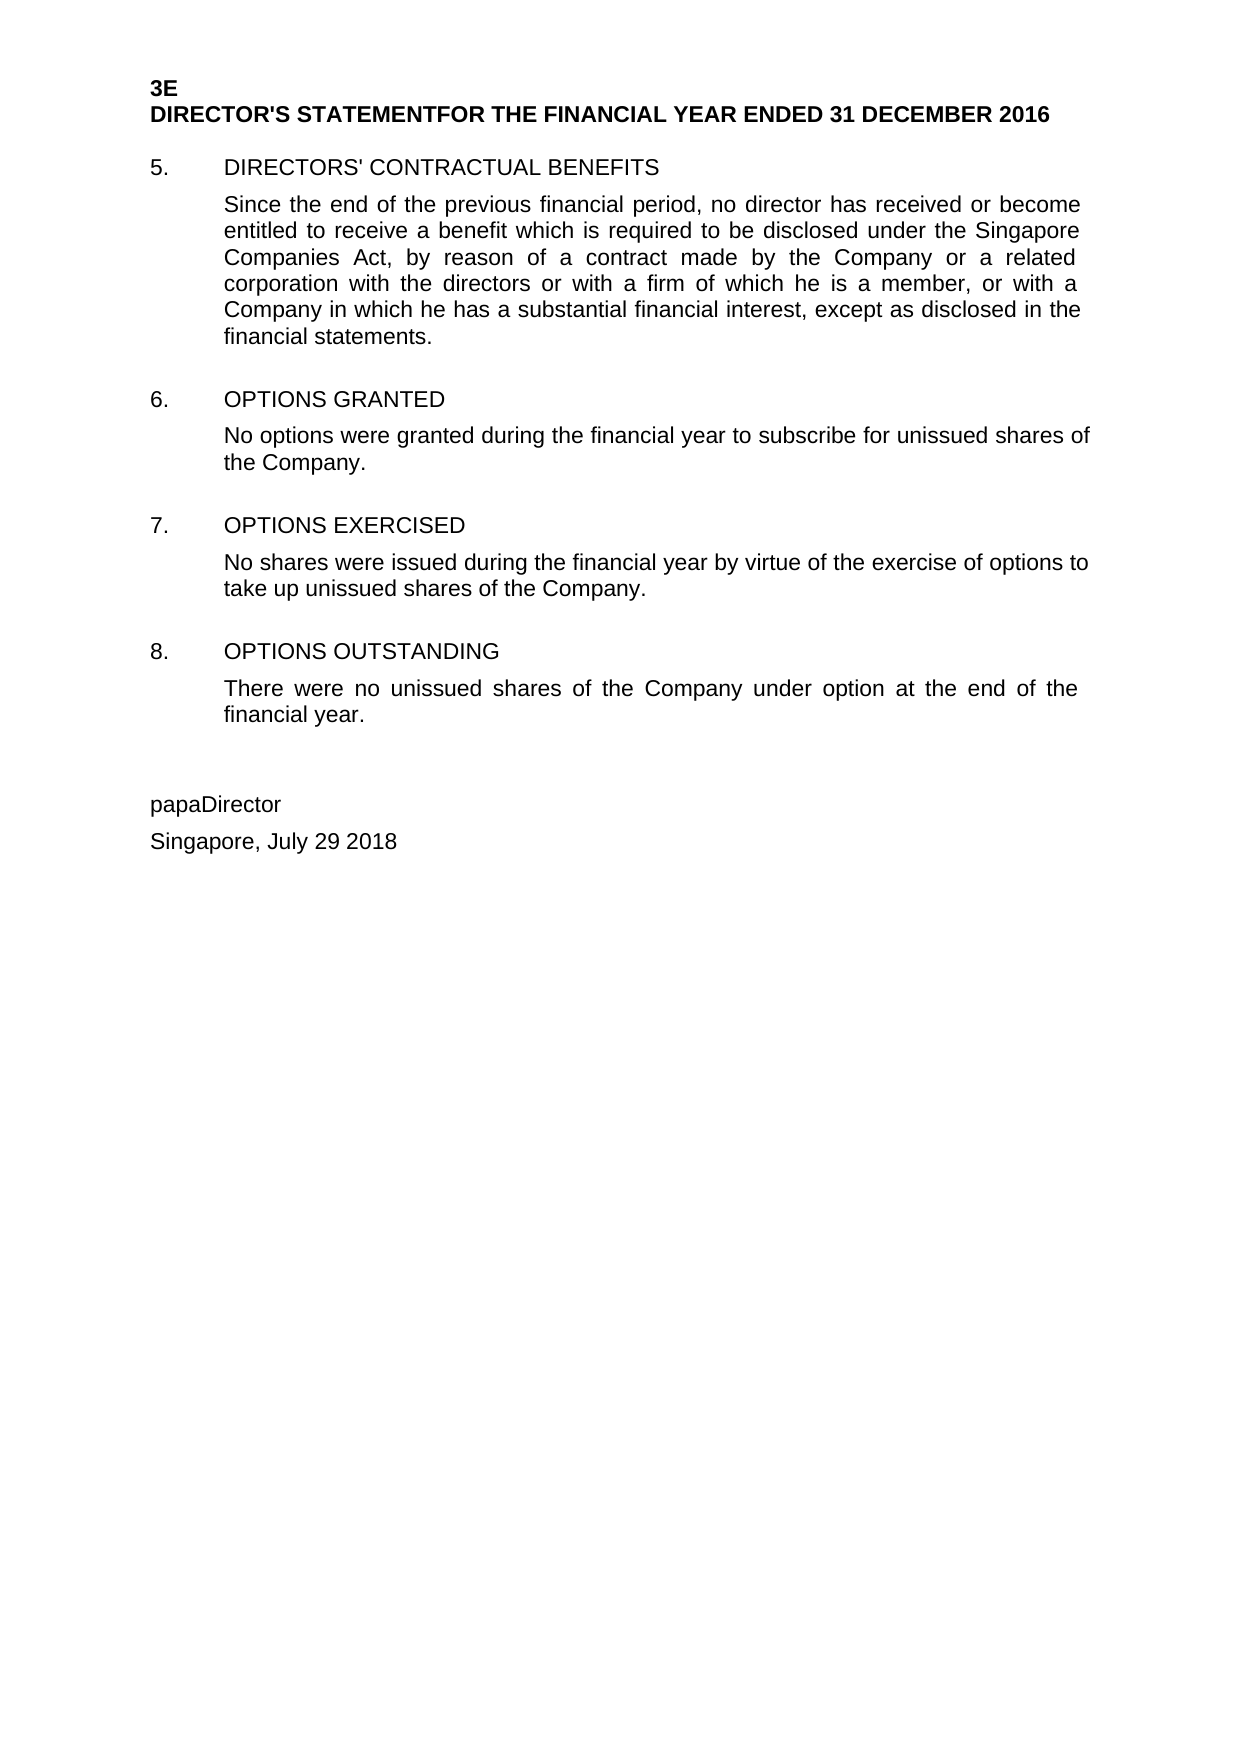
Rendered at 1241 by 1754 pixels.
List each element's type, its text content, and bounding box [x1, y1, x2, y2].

text Since the end of the previous financial period, no director has received or become entitled to receive a benefit which is required to be disclosed under the Singapore Companies Act, by reason of a contract made by the Company or a related corporation with the directors or with a firm of which he is a member, or with a Company in which he has a substantial financial interest, except as disclosed in the financial statements. [150, 191, 1090, 349]
text No shares were issued during the financial year by virtue of the exercise of options to take up unissued shares of the Company. [150, 549, 1090, 601]
text There were no unissued shares of the Company under option at the end of the financial year. [150, 675, 1090, 728]
text Singapore, July 29 2018 [150, 828, 1090, 854]
list OPTIONS OUTSTANDING [150, 638, 1090, 664]
list OPTIONS GRANTED [150, 386, 1090, 412]
text No options were granted during the financial year to subscribe for unissued shares of the Company. [150, 422, 1090, 475]
text papa [150, 791, 1090, 817]
list DIRECTORS' CONTRACTUAL BENEFITS [150, 154, 1090, 180]
list OPTIONS EXERCISED [150, 512, 1090, 538]
